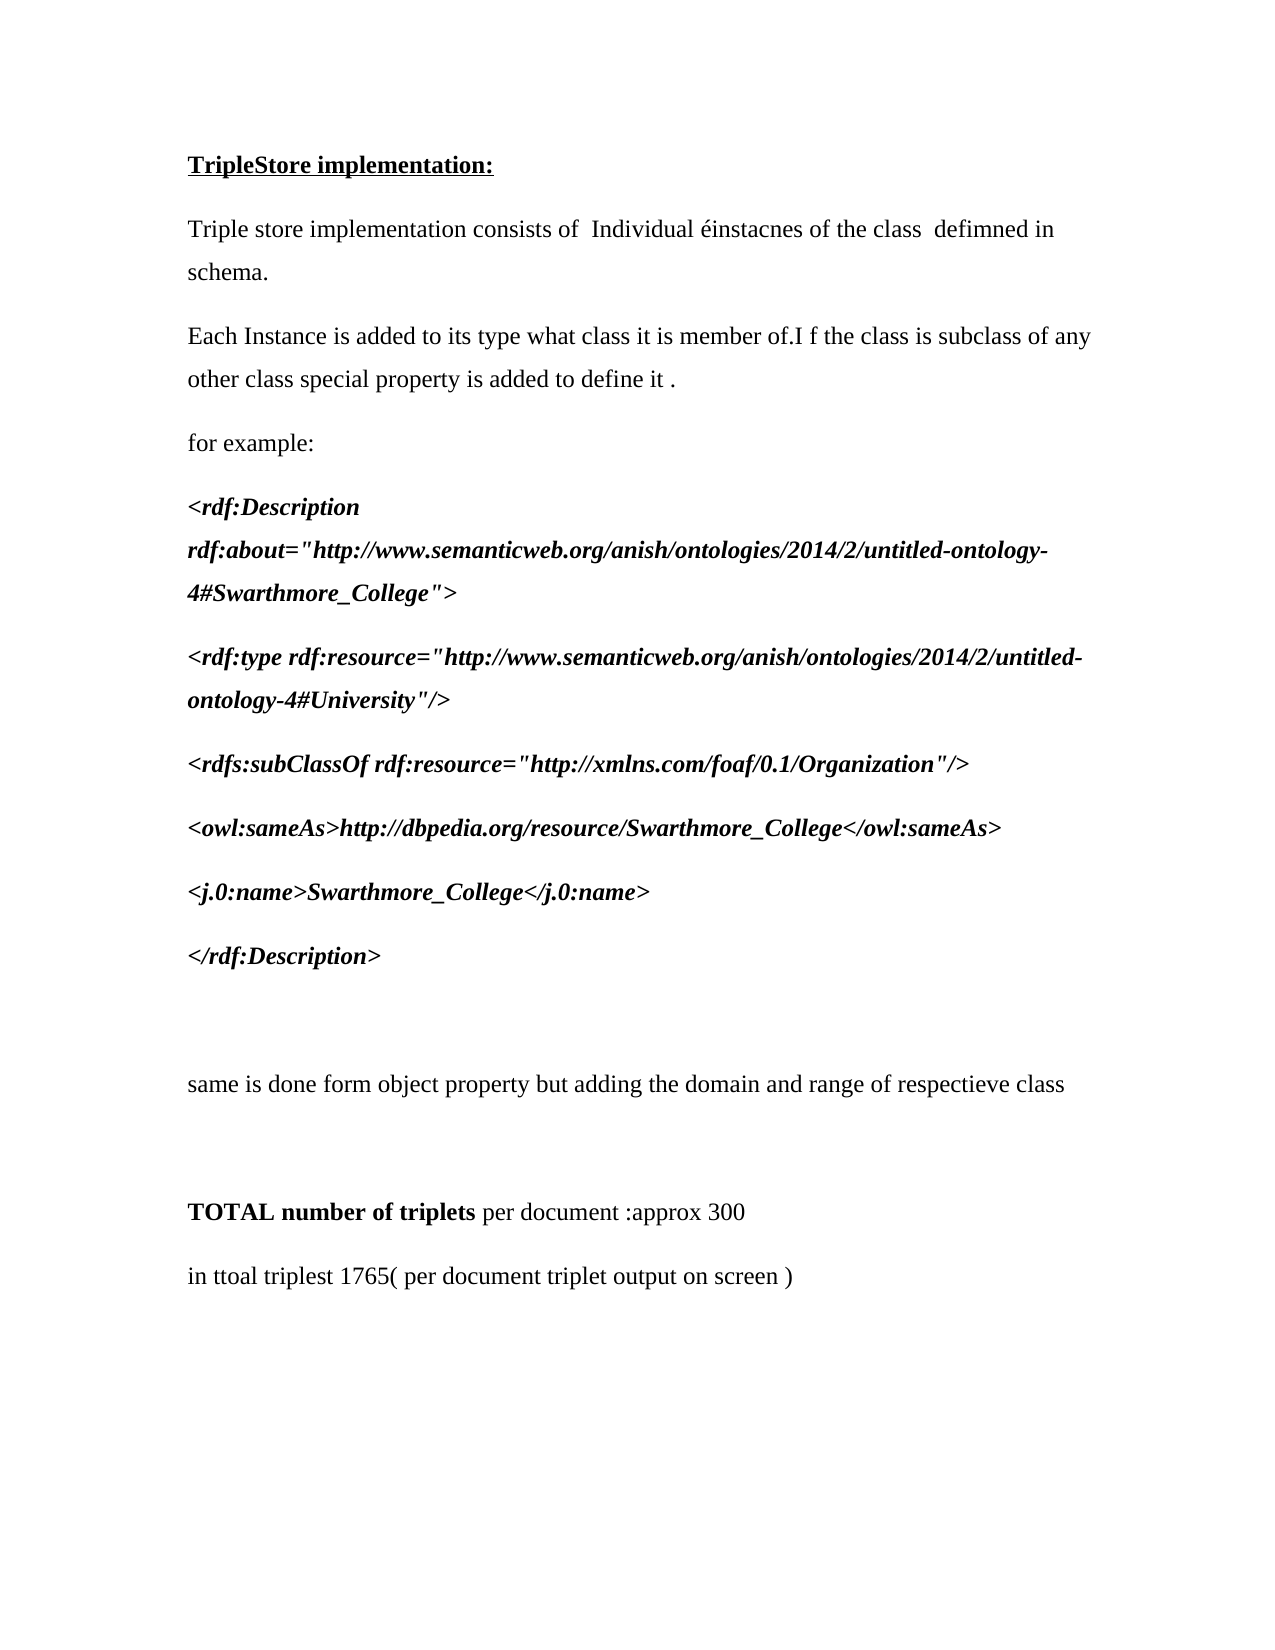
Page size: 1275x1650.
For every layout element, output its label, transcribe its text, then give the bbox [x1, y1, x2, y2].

text </rdf:Description> [187, 941, 1125, 970]
text Triple store implementation consists of Individual éinstacnes of the class defimned in schema. [187, 214, 1125, 286]
text <rdf:Description rdf:about="http://www.semanticweb.org/anish/ontologies/2014/2/untitled-ontology-4#Swarthmore_College"> [187, 492, 1125, 607]
text <rdf:type rdf:resource="http://www.semanticweb.org/anish/ontologies/2014/2/untitled-ontology-4#University"/> [187, 642, 1125, 714]
text same is done form object property but adding the domain and range of respectieve class [187, 1069, 1125, 1098]
text <j.0:name>Swarthmore_College</j.0:name> [187, 877, 1125, 906]
text in ttoal triplest 1765( per document triplet output on screen ) [187, 1261, 1125, 1290]
text for example: [187, 428, 1125, 457]
text <rdfs:subClassOf rdf:resource="http://xmlns.com/foaf/0.1/Organization"/> [187, 749, 1125, 778]
text TOTAL number of triplets per document :approx 300 [187, 1197, 1125, 1226]
text Each Instance is added to its type what class it is member of.I f the class is subclass of any other class special property is added to define it . [187, 321, 1125, 393]
text <owl:sameAs>http://dbpedia.org/resource/Swarthmore_College</owl:sameAs> [187, 813, 1125, 842]
text TripleStore implementation: [187, 150, 1125, 179]
